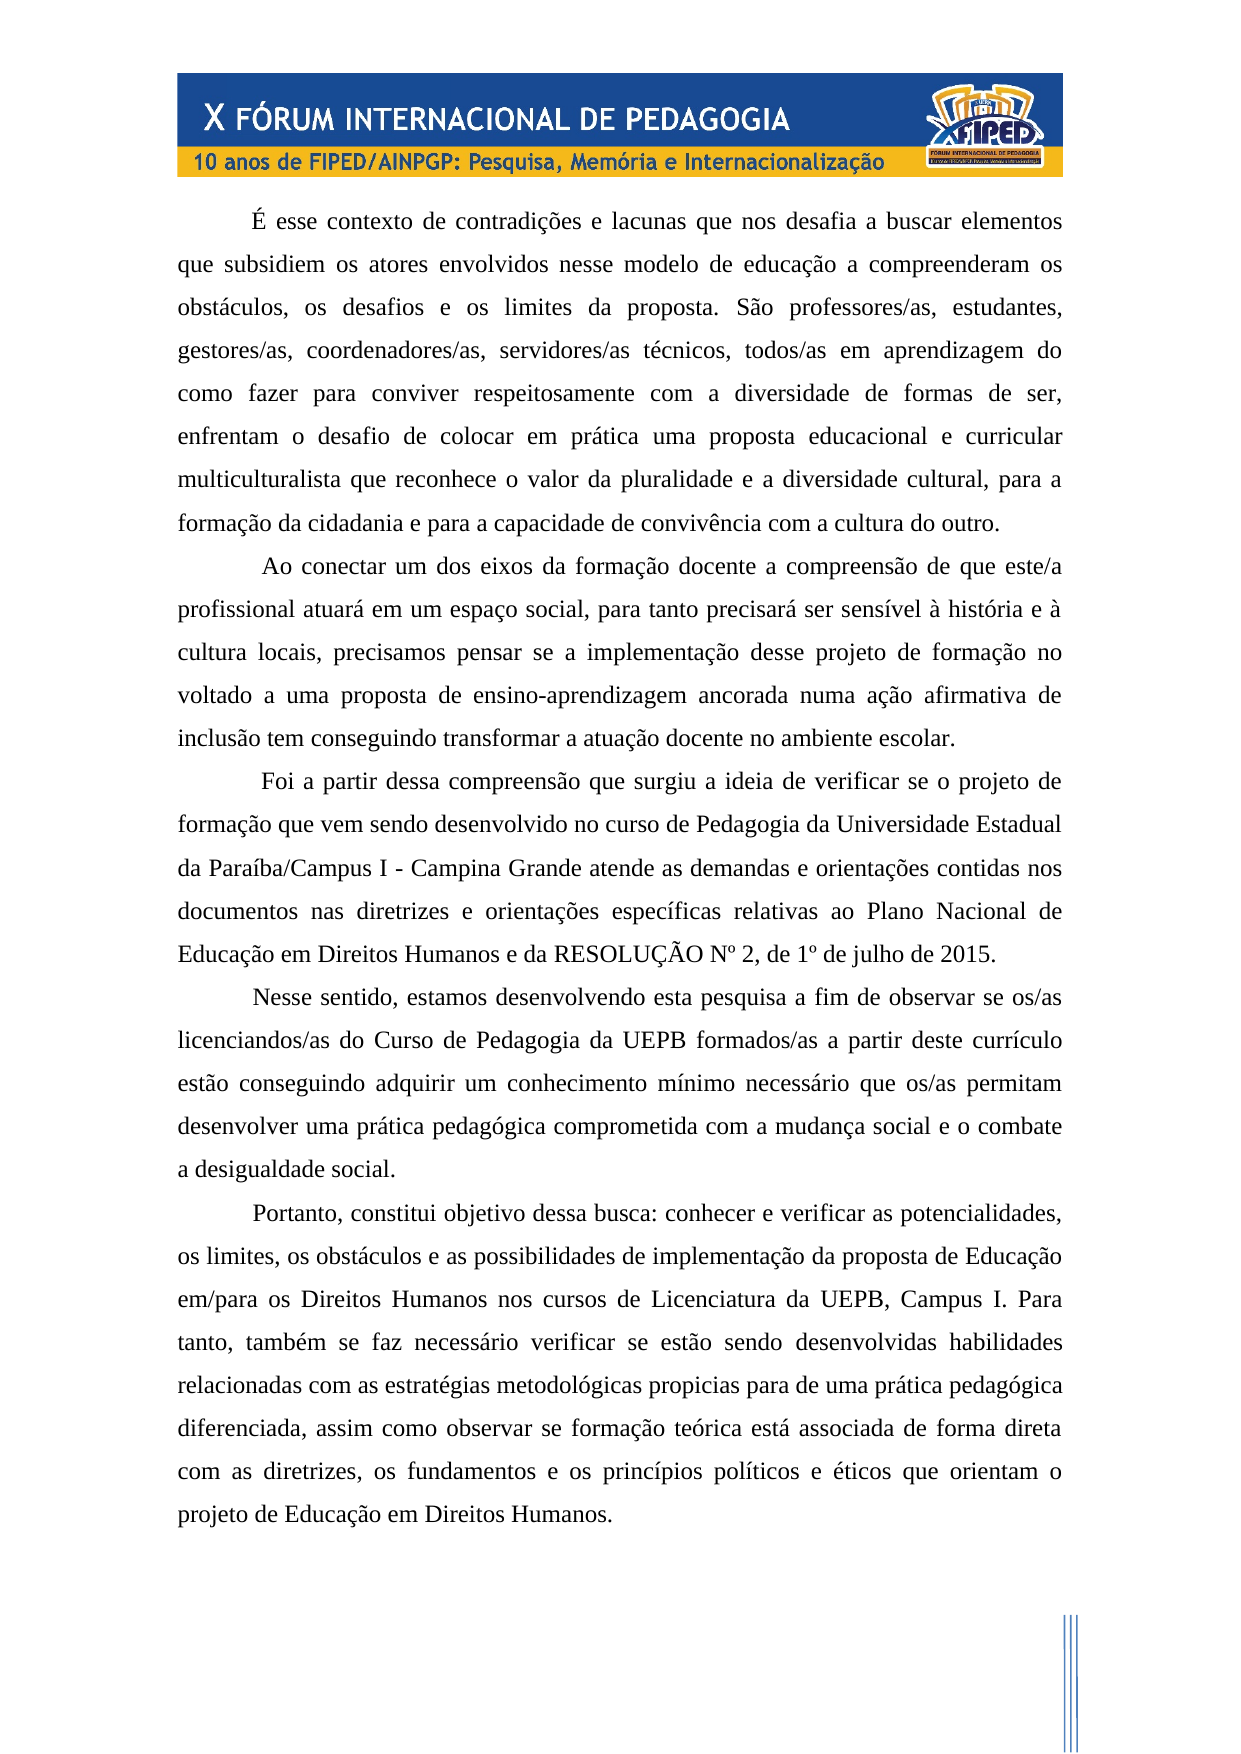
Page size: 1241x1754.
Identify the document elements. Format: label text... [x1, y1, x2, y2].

text É esse contexto de contradições e lacunas que nos desafia a buscar elementos que subsidiem os atores envolvidos nesse modelo de educação a compreenderam os obstáculos, os desafios e os limites da proposta. São professores/as, estudantes, gestores/as, coordenadores/as, servidores/as técnicos, todos/as em aprendizagem do como fazer para conviver respeitosamente com a diversidade de formas de ser, enfrentam o desafio de colocar em prática uma proposta educacional e curricular multiculturalista que reconhece o valor da pluralidade e a diversidade cultural, para a formação da cidadania e para a capacidade de convivência com a cultura do outro. [177, 206, 1063, 536]
text Nesse sentido, estamos desenvolvendo esta pesquisa a fim de observar se os/as licenciandos/as do Curso de Pedagogia da UEPB formados/as a partir deste currículo estão conseguindo adquirir um conhecimento mínimo necessário que os/as permitam desenvolver uma prática pedagógica comprometida com a mudança social e o combate a desigualdade social. [177, 982, 1063, 1183]
text Ao conectar um dos eixos da formação docente a compreensão de que este/a profissional atuará em um espaço social, para tanto precisará ser sensível à história e à cultura locais, precisamos pensar se a implementação desse projeto de formação no voltado a uma proposta de ensino-aprendizagem ancorada numa ação afirmativa de inclusão tem conseguindo transformar a atuação docente no ambiente escolar. [177, 551, 1063, 752]
text Portanto, constitui objetivo dessa busca: conhecer e verificar as potencialidades, os limites, os obstáculos e as possibilidades de implementação da proposta de Educação em/para os Direitos Humanos nos cursos de Licenciatura da UEPB, Campus I. Para tanto, também se faz necessário verificar se estão sendo desenvolvidas habilidades relacionadas com as estratégias metodológicas propicias para de uma prática pedagógica diferenciada, assim como observar se formação teórica está associada de forma direta com as diretrizes, os fundamentos e os princípios políticos e éticos que orientam o projeto de Educação em Direitos Humanos. [177, 1198, 1063, 1528]
text Foi a partir dessa compreensão que surgiu a ideia de verificar se o projeto de formação que vem sendo desenvolvido no curso de Pedagogia da Universidade Estadual da Paraíba/Campus I - Campina Grande atende as demandas e orientações contidas nos documentos nas diretrizes e orientações específicas relativas ao Plano Nacional de Educação em Direitos Humanos e da RESOLUÇÃO Nº 2, de 1º de julho de 2015. [177, 766, 1063, 968]
picture [177, 73, 1063, 177]
